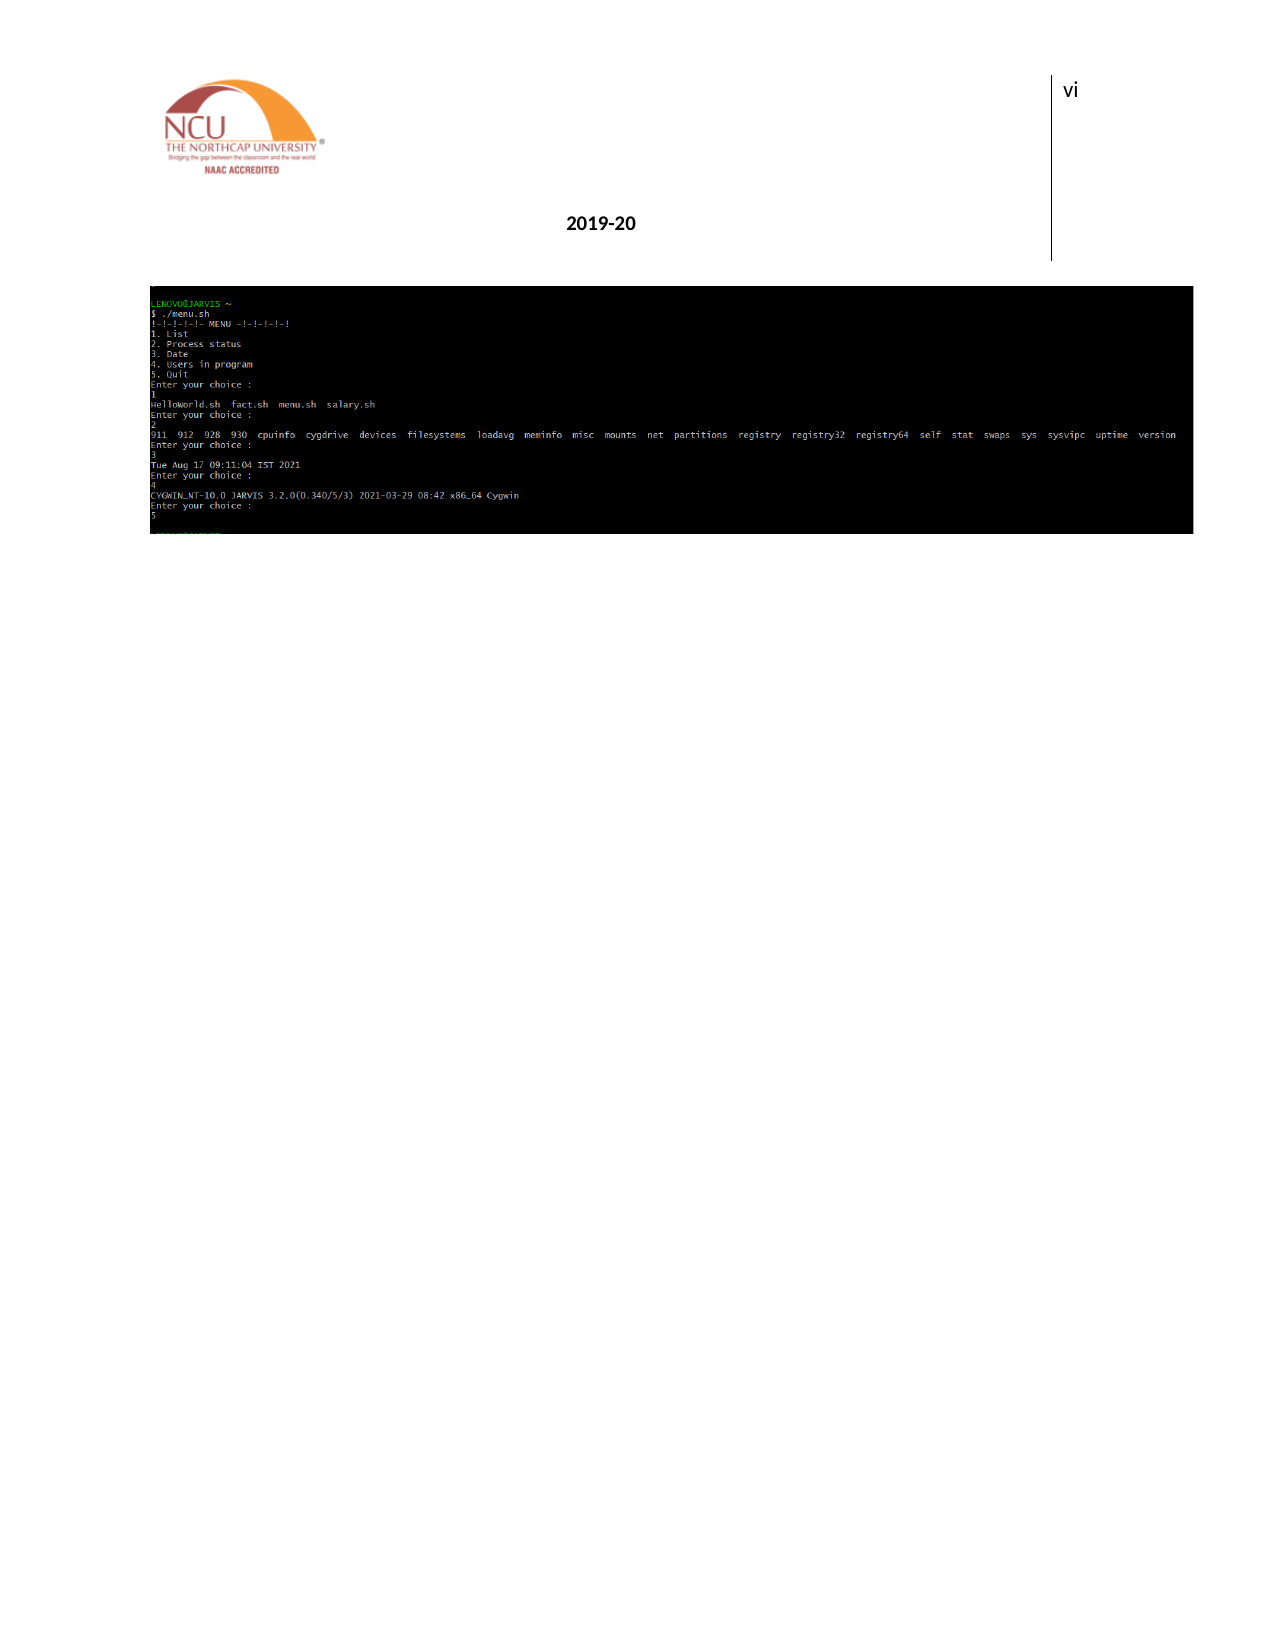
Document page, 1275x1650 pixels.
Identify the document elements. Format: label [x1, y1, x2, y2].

picture [150, 286, 1194, 534]
picture [161, 75, 325, 177]
